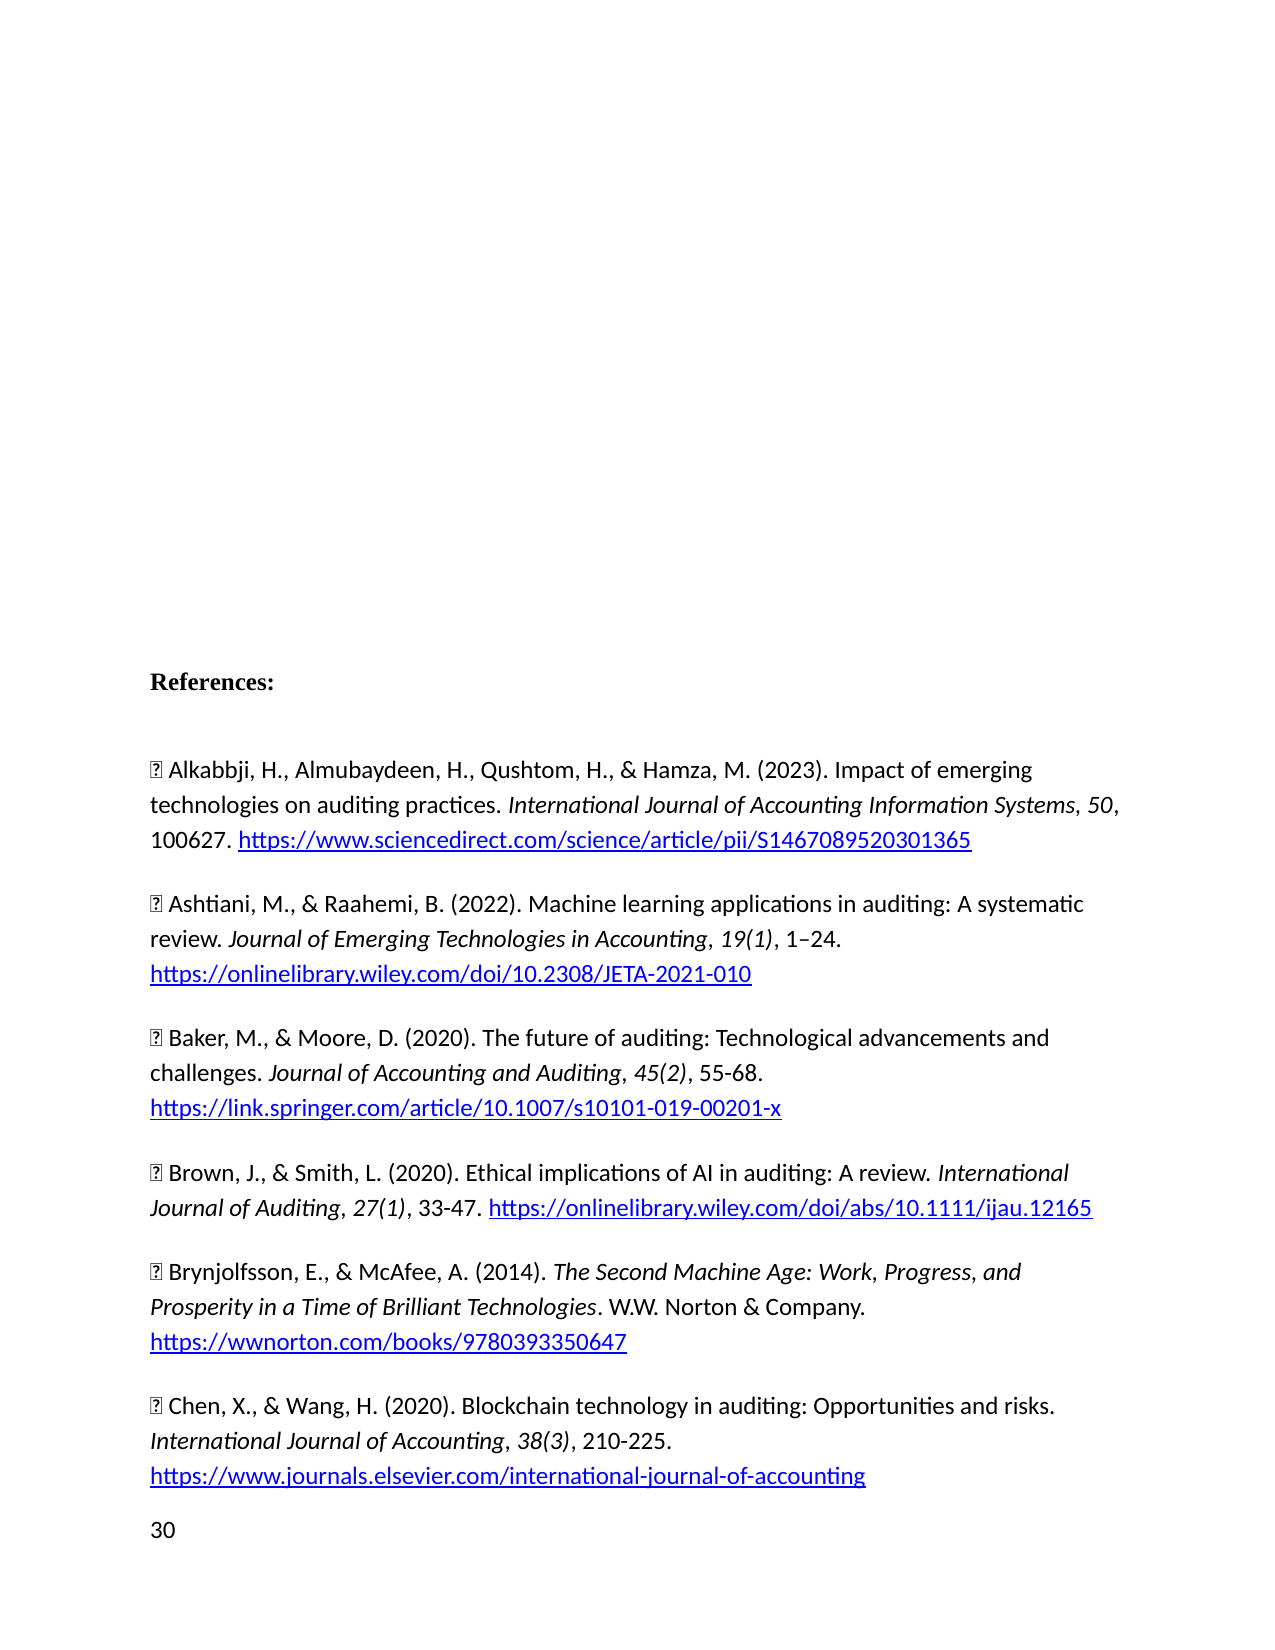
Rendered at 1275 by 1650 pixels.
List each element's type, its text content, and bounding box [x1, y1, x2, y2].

text  Brown, J., & Smith, L. (2020). Ethical implications of AI in auditing: A review. International Journal of Auditing, 27(1), 33-47. https://onlinelibrary.wiley.com/doi/abs/10.1111/ijau.12165 [150, 1157, 1125, 1222]
text  Chen, X., & Wang, H. (2020). Blockchain technology in auditing: Opportunities and risks. International Journal of Accounting, 38(3), 210-225. https://www.journals.elsevier.com/international-journal-of-accounting [150, 1390, 1125, 1491]
text References: [150, 667, 1125, 696]
text  Brynjolfsson, E., & McAfee, A. (2014). The Second Machine Age: Work, Progress, and Prosperity in a Time of Brilliant Technologies. W.W. Norton & Company. https://wwnorton.com/books/9780393350647 [150, 1256, 1125, 1356]
text  Baker, M., & Moore, D. (2020). The future of auditing: Technological advancements and challenges. Journal of Accounting and Auditing, 45(2), 55-68. https://link.springer.com/article/10.1007/s10101-019-00201-x [150, 1022, 1125, 1123]
text  Alkabbji, H., Almubaydeen, H., Qushtom, H., & Hamza, M. (2023). Impact of emerging technologies on auditing practices. International Journal of Accounting Information Systems, 50, 100627. https://www.sciencedirect.com/science/article/pii/S1467089520301365 [150, 754, 1125, 855]
text  Ashtiani, M., & Raahemi, B. (2022). Machine learning applications in auditing: A systematic review. Journal of Emerging Technologies in Accounting, 19(1), 1–24. https://onlinelibrary.wiley.com/doi/10.2308/JETA-2021-010 [150, 888, 1125, 989]
